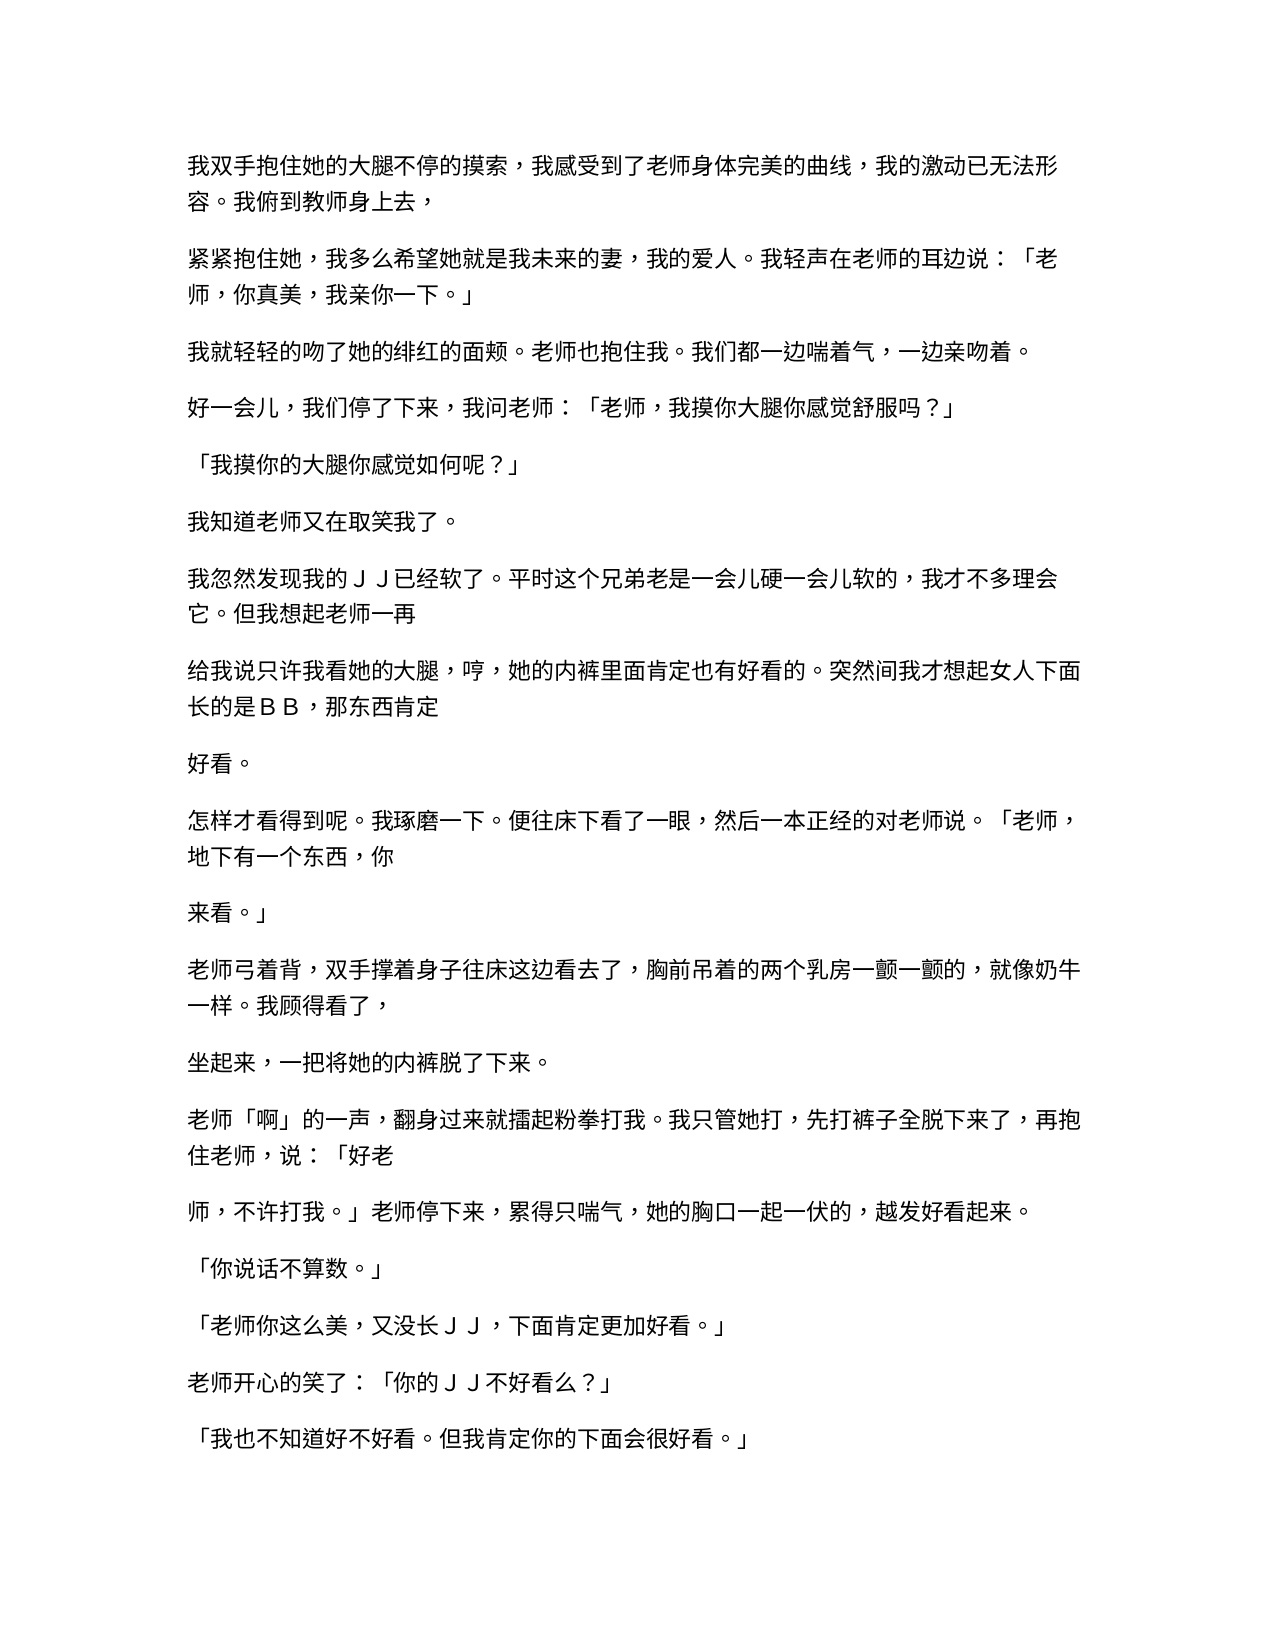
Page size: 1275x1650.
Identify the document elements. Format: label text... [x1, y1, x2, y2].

text 老师「啊」的一声，翻身过来就擂起粉拳打我。我只管她打，先打裤子全脱下来了，再抱住老师，说：「好老 [187, 1104, 1087, 1171]
text 来看。」 [187, 897, 1087, 929]
text 师，不许打我。」老师停下来，累得只喘气，她的胸口一起一伏的，越发好看起来。 [187, 1196, 1087, 1228]
text 老师开心的笑了：「你的ＪＪ不好看么？」 [187, 1367, 1087, 1398]
text 我忽然发现我的ＪＪ已经软了。平时这个兄弟老是一会儿硬一会儿软的，我才不多理会它。但我想起老师一再 [187, 562, 1087, 630]
text 怎样才看得到呢。我琢磨一下。便往床下看了一眼，然后一本正经的对老师说。「老师，地下有一个东西，你 [187, 805, 1087, 872]
text 「我也不知道好不好看。但我肯定你的下面会很好看。」 [187, 1423, 1087, 1455]
text 好一会儿，我们停了下来，我问老师：「老师，我摸你大腿你感觉舒服吗？」 [187, 392, 1087, 423]
text 「你说话不算数。」 [187, 1253, 1087, 1284]
text 我就轻轻的吻了她的绯红的面颊。老师也抱住我。我们都一边喘着气，一边亲吻着。 [187, 335, 1087, 367]
text 「我摸你的大腿你感觉如何呢？」 [187, 449, 1087, 480]
text 老师弓着背，双手撑着身子往床这边看去了，胸前吊着的两个乳房一颤一颤的，就像奶牛一样。我顾得看了， [187, 954, 1087, 1021]
text 我双手抱住她的大腿不停的摸索，我感受到了老师身体完美的曲线，我的激动已无法形容。我俯到教师身上去， [187, 150, 1087, 217]
text 坐起来，一把将她的内裤脱了下来。 [187, 1047, 1087, 1078]
text 给我说只许我看她的大腿，哼，她的内裤里面肯定也有好看的。突然间我才想起女人下面长的是ＢＢ，那东西肯定 [187, 655, 1087, 722]
text 「老师你这么美，又没长ＪＪ，下面肯定更加好看。」 [187, 1310, 1087, 1341]
text 好看。 [187, 748, 1087, 779]
text 紧紧抱住她，我多么希望她就是我未来的妻，我的爱人。我轻声在老师的耳边说：「老师，你真美，我亲你一下。」 [187, 243, 1087, 310]
text 我知道老师又在取笑我了。 [187, 506, 1087, 537]
